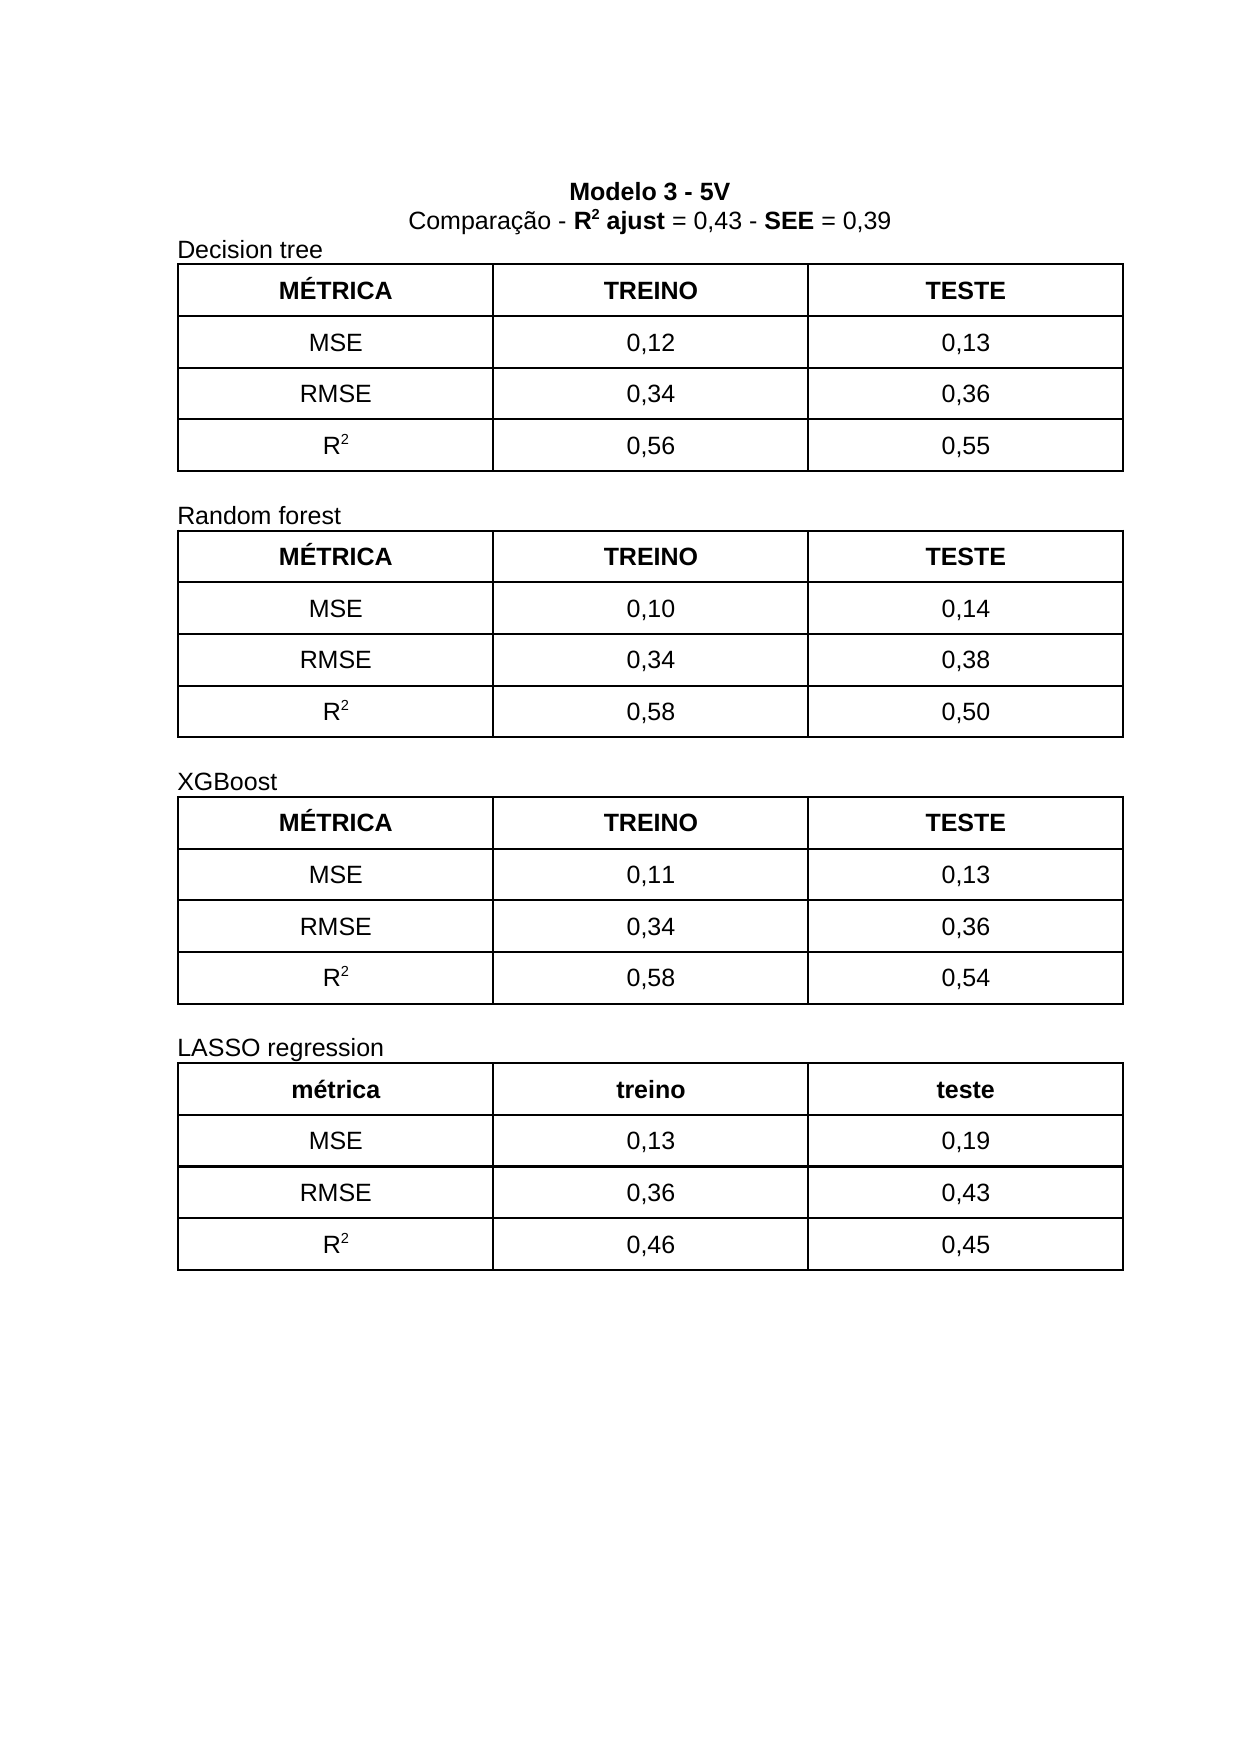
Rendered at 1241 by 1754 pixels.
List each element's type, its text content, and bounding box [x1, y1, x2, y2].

table_header teste [809, 1064, 1122, 1114]
table_cell 0,13 [809, 317, 1122, 367]
table_cell RMSE [179, 635, 492, 684]
table_cell 0,13 [809, 850, 1122, 899]
table_cell R2 [179, 1219, 492, 1269]
table_cell RMSE [179, 369, 492, 418]
table_cell MSE [179, 850, 492, 899]
text LASSO regression [177, 1033, 1122, 1062]
table_cell 0,11 [494, 850, 807, 899]
table_cell 0,45 [809, 1219, 1122, 1269]
table_cell R2 [179, 420, 492, 470]
table_header TESTE [809, 798, 1122, 847]
table_cell RMSE [179, 901, 492, 951]
table_cell 0,46 [494, 1219, 807, 1269]
table_cell MSE [179, 317, 492, 367]
table_header MÉTRICA [179, 532, 492, 581]
text Decision tree [177, 234, 1122, 263]
table_cell 0,54 [809, 953, 1122, 1002]
table_cell 0,13 [494, 1116, 807, 1165]
table_cell MSE [179, 583, 492, 633]
text XGBoost [177, 767, 1122, 796]
text Random forest [177, 501, 1122, 529]
table_header treino [494, 1064, 807, 1114]
table_header TREINO [494, 532, 807, 581]
table_header MÉTRICA [179, 265, 492, 315]
table_cell 0,36 [494, 1168, 807, 1217]
table_cell 0,34 [494, 901, 807, 951]
table_cell 0,38 [809, 635, 1122, 684]
text Comparação - R2 ajust = 0,43 - SEE = 0,39 [177, 206, 1122, 234]
table_cell R2 [179, 687, 492, 736]
table_cell 0,58 [494, 687, 807, 736]
table_header TESTE [809, 532, 1122, 581]
table_cell 0,43 [809, 1168, 1122, 1217]
table_cell 0,36 [809, 901, 1122, 951]
text Modelo 3 - 5V [177, 177, 1122, 206]
table_header TREINO [494, 265, 807, 315]
table_cell 0,55 [809, 420, 1122, 470]
table_cell 0,19 [809, 1116, 1122, 1165]
table_cell 0,14 [809, 583, 1122, 633]
table_cell 0,58 [494, 953, 807, 1002]
table_header métrica [179, 1064, 492, 1114]
table_cell 0,50 [809, 687, 1122, 736]
table_cell MSE [179, 1116, 492, 1165]
table_cell 0,36 [809, 369, 1122, 418]
table_header MÉTRICA [179, 798, 492, 847]
table_cell RMSE [179, 1168, 492, 1217]
table_cell 0,34 [494, 635, 807, 684]
table_header TESTE [809, 265, 1122, 315]
table_cell 0,10 [494, 583, 807, 633]
table_cell 0,34 [494, 369, 807, 418]
table_header TREINO [494, 798, 807, 847]
table_cell 0,56 [494, 420, 807, 470]
table_cell R2 [179, 953, 492, 1002]
table_cell 0,12 [494, 317, 807, 367]
